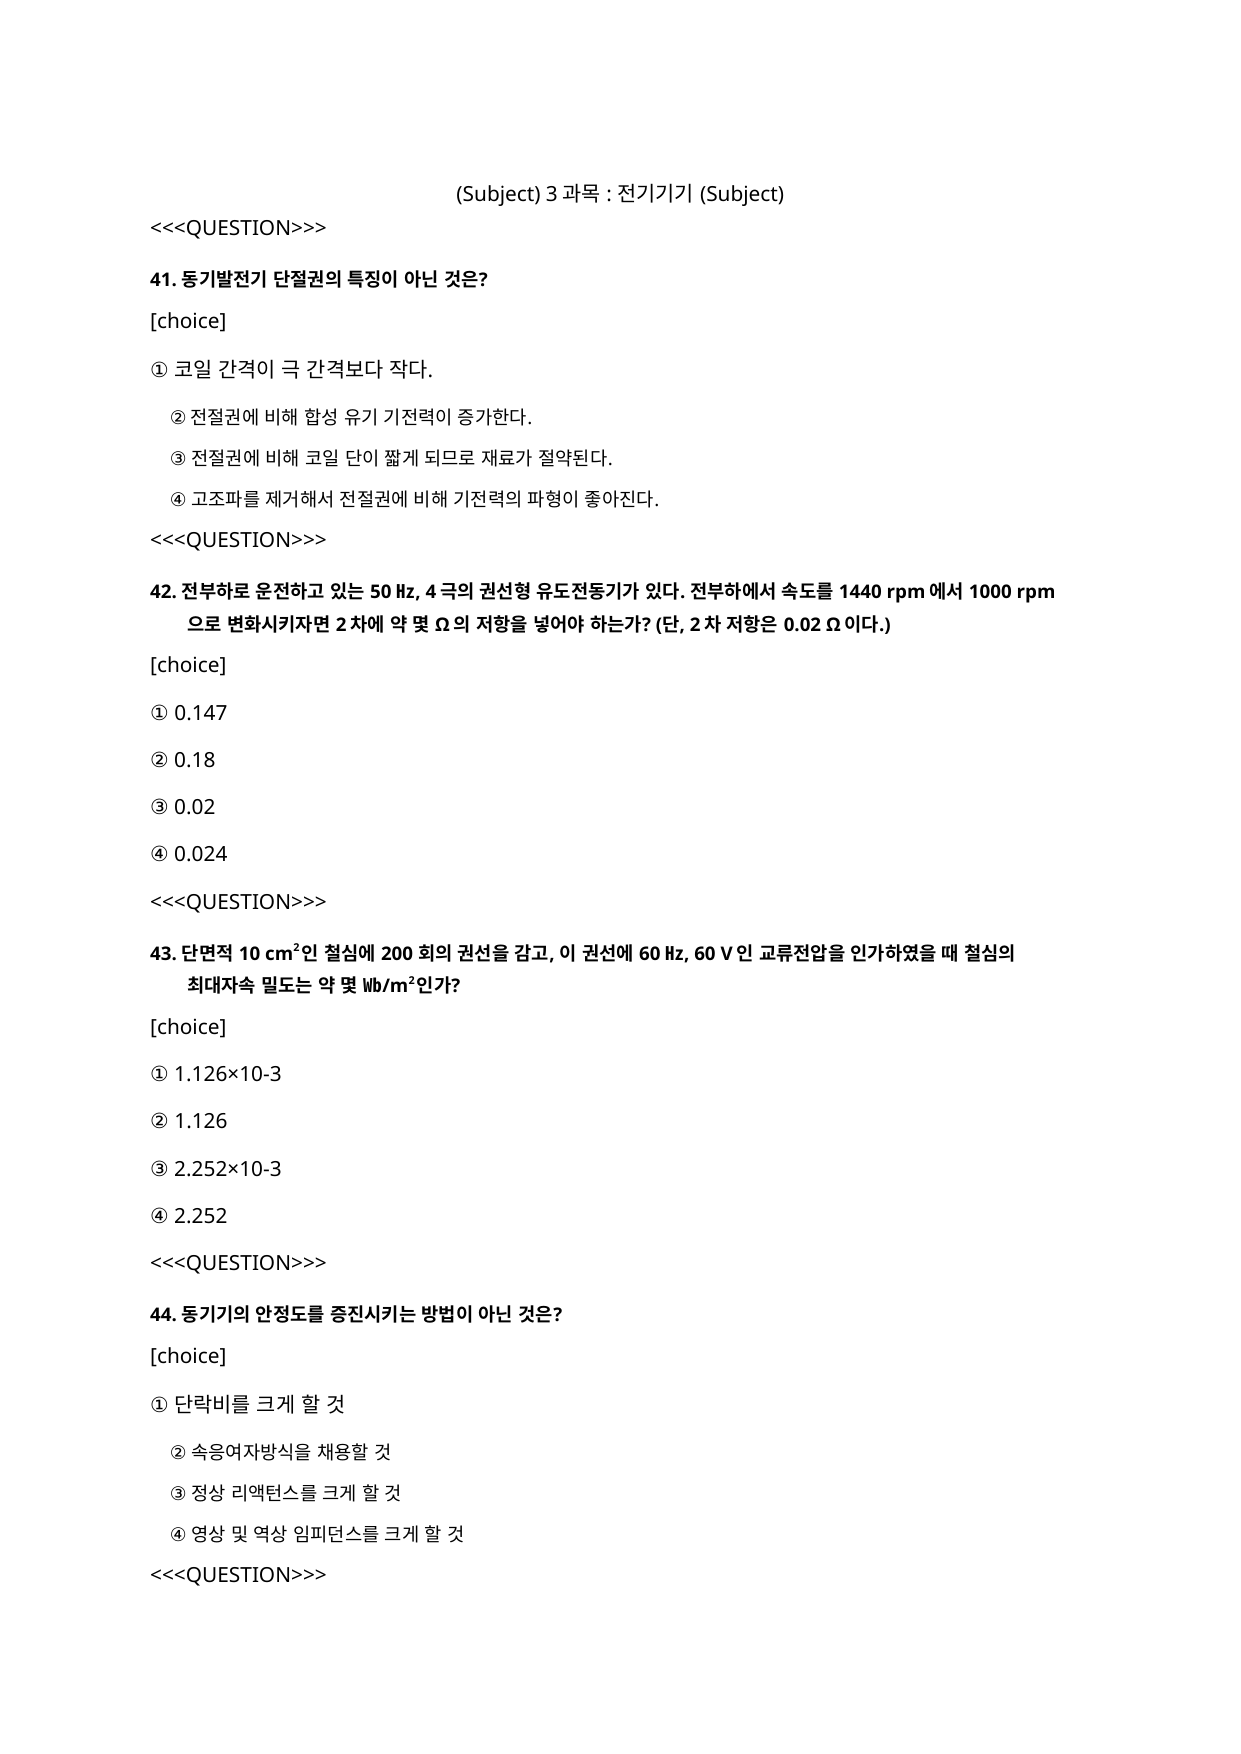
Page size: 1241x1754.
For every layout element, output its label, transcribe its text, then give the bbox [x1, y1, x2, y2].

text 43. 단면적 10 cm2인 철심에 200 회의 권선을 감고, 이 권선에 60 ㎐, 60 V인 교류전압을 인가하였을 때 철심의 최대자속 밀도는 약 몇 ㏝/m2인가? [150, 938, 1090, 998]
text ① 코일 간격이 극 간격보다 작다. [150, 353, 1090, 383]
text ②전절권에 비해 합성 유기 기전력이 증가한다. [150, 403, 1090, 430]
text 44. 동기기의 안정도를 증진시키는 방법이 아닌 것은? [150, 1300, 1090, 1327]
text 41. 동기발전기 단절권의 특징이 아닌 것은? [150, 265, 1090, 292]
text ① 단락비를 크게 할 것 [150, 1388, 1090, 1418]
text ① 0.147 [150, 698, 1090, 726]
text 42. 전부하로 운전하고 있는 50 ㎐, 4극의 권선형 유도전동기가 있다. 전부하에서 속도를 1440 rpm에서 1000 rpm으로 변화시키자면 2차에 약 몇 Ω의 저항을 넣어야 하는가? (단, 2차 저항은 0.02 Ω이다.) [150, 577, 1090, 637]
text [choice] [150, 1341, 1090, 1369]
text ③ 0.02 [150, 792, 1090, 821]
text ④ 영상 및 역상 임피던스를 크게 할 것 [150, 1519, 1090, 1546]
text ① 1.126×10-3 [150, 1059, 1090, 1088]
text [choice] [150, 1012, 1090, 1040]
text <<<QUESTION>>> [150, 887, 1090, 915]
text (Subject) 3과목 : 전기기기 (Subject) [150, 177, 1090, 207]
text [choice] [150, 306, 1090, 334]
text ④ 0.024 [150, 839, 1090, 868]
text <<<QUESTION>>> [150, 1248, 1090, 1277]
text <<<QUESTION>>> [150, 525, 1090, 554]
text [choice] [150, 650, 1090, 679]
text ④ 2.252 [150, 1201, 1090, 1229]
text ② 1.126 [150, 1106, 1090, 1135]
text <<<QUESTION>>> [150, 1560, 1090, 1589]
text ④ 고조파를 제거해서 전절권에 비해 기전력의 파형이 좋아진다. [150, 484, 1090, 512]
text ③ 정상 리액턴스를 크게 할 것 [150, 1478, 1090, 1506]
text ③ 전절권에 비해 코일 단이 짧게 되므로 재료가 절약된다. [150, 443, 1090, 471]
text <<<QUESTION>>> [150, 213, 1090, 242]
text ② 속응여자방식을 채용할 것 [150, 1437, 1090, 1464]
text ② 0.18 [150, 745, 1090, 773]
text ③ 2.252×10-3 [150, 1154, 1090, 1182]
